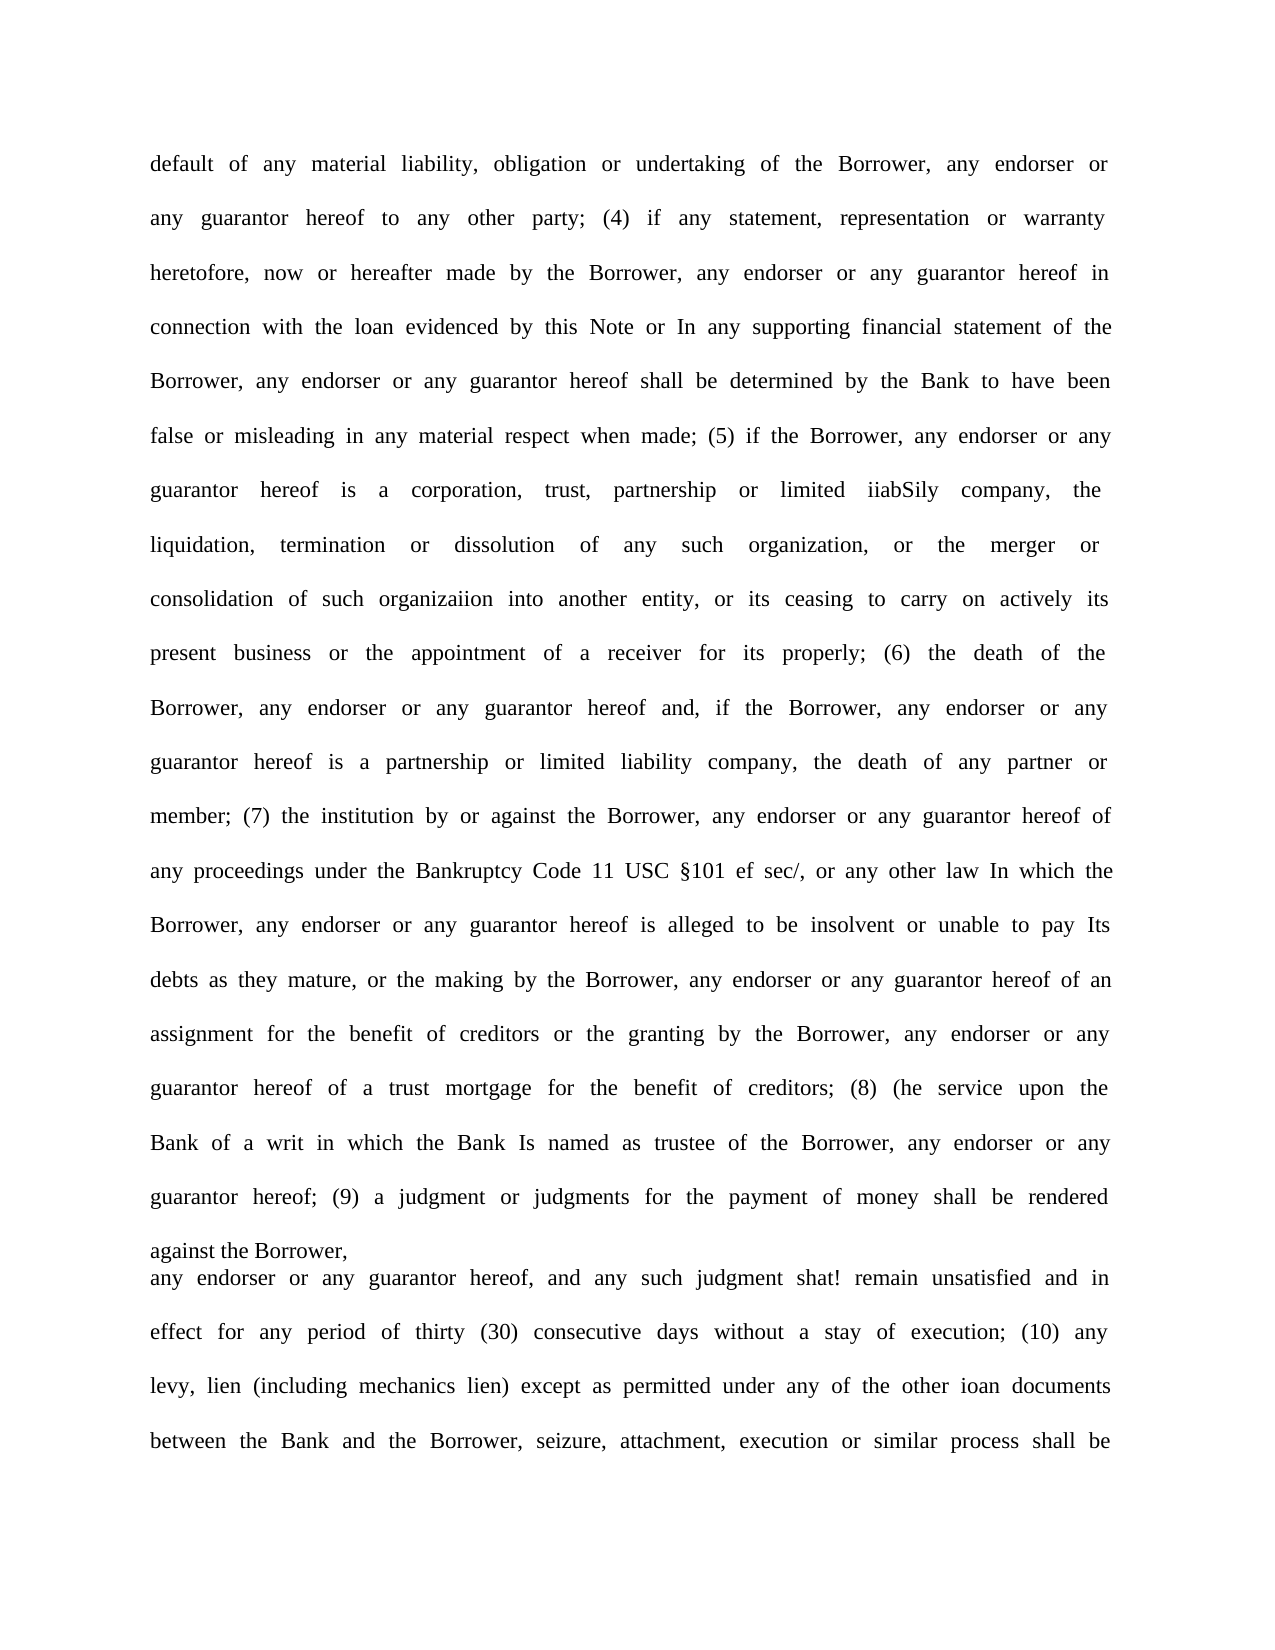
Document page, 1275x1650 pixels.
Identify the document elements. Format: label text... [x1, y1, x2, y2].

text liquidation, termination or dissolution of any such organization, or the merger or [150, 531, 1125, 585]
text guarantor hereof is a corporation, trust, partnership or limited iiabSily company, the [150, 476, 1125, 531]
text default of any material liability, obligation or undertaking of the Borrower, any endorser or [150, 150, 1125, 204]
text assignment for the benefit of creditors or the granting by the Borrower, any endorser or any [150, 1020, 1125, 1074]
text consolidation of such organizaiion into another entity, or its ceasing to carry on actively its [150, 585, 1125, 639]
text Borrower, any endorser or any guarantor hereof and, if the Borrower, any endorser or any [150, 694, 1125, 748]
text any guarantor hereof to any other party; (4) if any statement, representation or warranty [150, 204, 1125, 259]
text Borrower, any endorser or any guarantor hereof shall be determined by the Bank to have been [150, 367, 1125, 422]
text between the Bank and the Borrower, seizure, attachment, execution or similar process shall be [150, 1427, 1125, 1481]
text Borrower, any endorser or any guarantor hereof is alleged to be insolvent or unable to pay Its [150, 911, 1125, 966]
text debts as they mature, or the making by the Borrower, any endorser or any guarantor hereof of an [150, 966, 1125, 1020]
text guarantor hereof is a partnership or limited liability company, the death of any partner or [150, 748, 1125, 802]
text effect for any period of thirty (30) consecutive days without a stay of execution; (10) any [150, 1318, 1125, 1373]
text guarantor hereof of a trust mortgage for the benefit of creditors; (8) (he service upon the [150, 1074, 1125, 1129]
text levy, lien (including mechanics lien) except as permitted under any of the other ioan documents [150, 1373, 1125, 1427]
text against the Borrower, [150, 1237, 1125, 1264]
text any proceedings under the Bankruptcy Code 11 USC §101 ef sec/, or any other law In which the [150, 857, 1125, 911]
text guarantor hereof; (9) a judgment or judgments for the payment of money shall be rendered [150, 1183, 1125, 1237]
text member; (7) the institution by or against the Borrower, any endorser or any guarantor hereof of [150, 802, 1125, 857]
text heretofore, now or hereafter made by the Borrower, any endorser or any guarantor hereof in [150, 259, 1125, 313]
text Bank of a writ in which the Bank Is named as trustee of the Borrower, any endorser or any [150, 1129, 1125, 1183]
text connection with the loan evidenced by this Note or In any supporting financial statement of the [150, 313, 1125, 367]
text any endorser or any guarantor hereof, and any such judgment shat! remain unsatisfied and in [150, 1264, 1125, 1318]
text false or misleading in any material respect when made; (5) if the Borrower, any endorser or any [150, 422, 1125, 476]
text present business or the appointment of a receiver for its properly; (6) the death of the [150, 639, 1125, 694]
